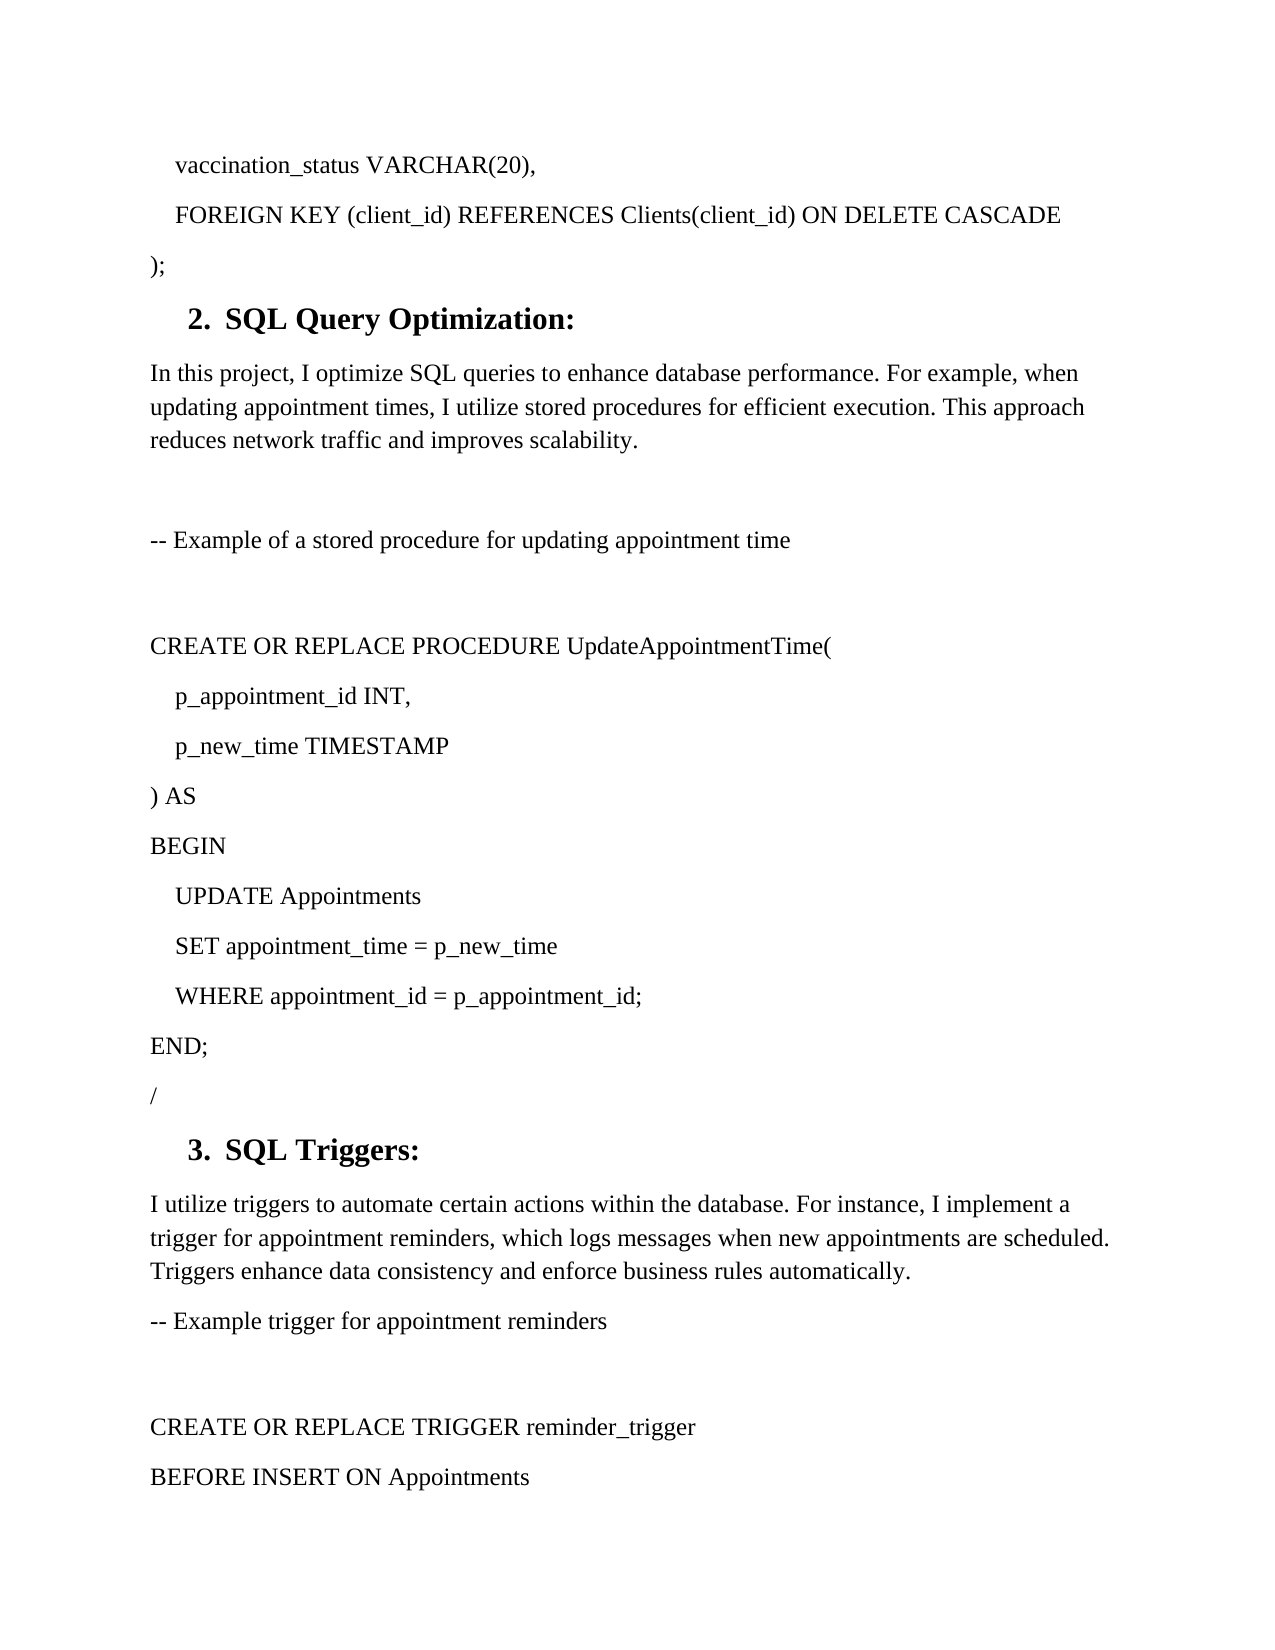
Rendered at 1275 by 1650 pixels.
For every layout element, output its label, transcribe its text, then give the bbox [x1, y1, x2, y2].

text -- Example of a stored procedure for updating appointment time [150, 525, 1125, 554]
list SQL Query Optimization: [187, 300, 1125, 336]
text UPDATE Appointments [150, 881, 1125, 910]
text WHERE appointment_id = p_appointment_id; [150, 981, 1125, 1010]
text p_new_time TIMESTAMP [150, 731, 1125, 760]
text SET appointment_time = p_new_time [150, 931, 1125, 960]
text ) AS [150, 781, 1125, 810]
text END; [150, 1031, 1125, 1060]
text p_appointment_id INT, [150, 681, 1125, 710]
text ); [150, 250, 1125, 279]
text BEFORE INSERT ON Appointments [150, 1462, 1125, 1491]
text / [150, 1081, 1125, 1110]
text In this project, I optimize SQL queries to enhance database performance. For example, when updating appointment times, I utilize stored procedures for efficient execution. This approach reduces network traffic and improves scalability. [150, 358, 1125, 454]
text I utilize triggers to automate certain actions within the database. For instance, I implement a trigger for appointment reminders, which logs messages when new appointments are scheduled. Triggers enhance data consistency and enforce business rules automatically. [150, 1189, 1125, 1285]
text FOREIGN KEY (client_id) REFERENCES Clients(client_id) ON DELETE CASCADE [150, 200, 1125, 229]
text -- Example trigger for appointment reminders [150, 1306, 1125, 1335]
text vaccination_status VARCHAR(20), [150, 150, 1125, 179]
text CREATE OR REPLACE TRIGGER reminder_trigger [150, 1412, 1125, 1441]
text CREATE OR REPLACE PROCEDURE UpdateAppointmentTime( [150, 631, 1125, 660]
text BEGIN [150, 831, 1125, 860]
list SQL Triggers: [187, 1131, 1125, 1167]
